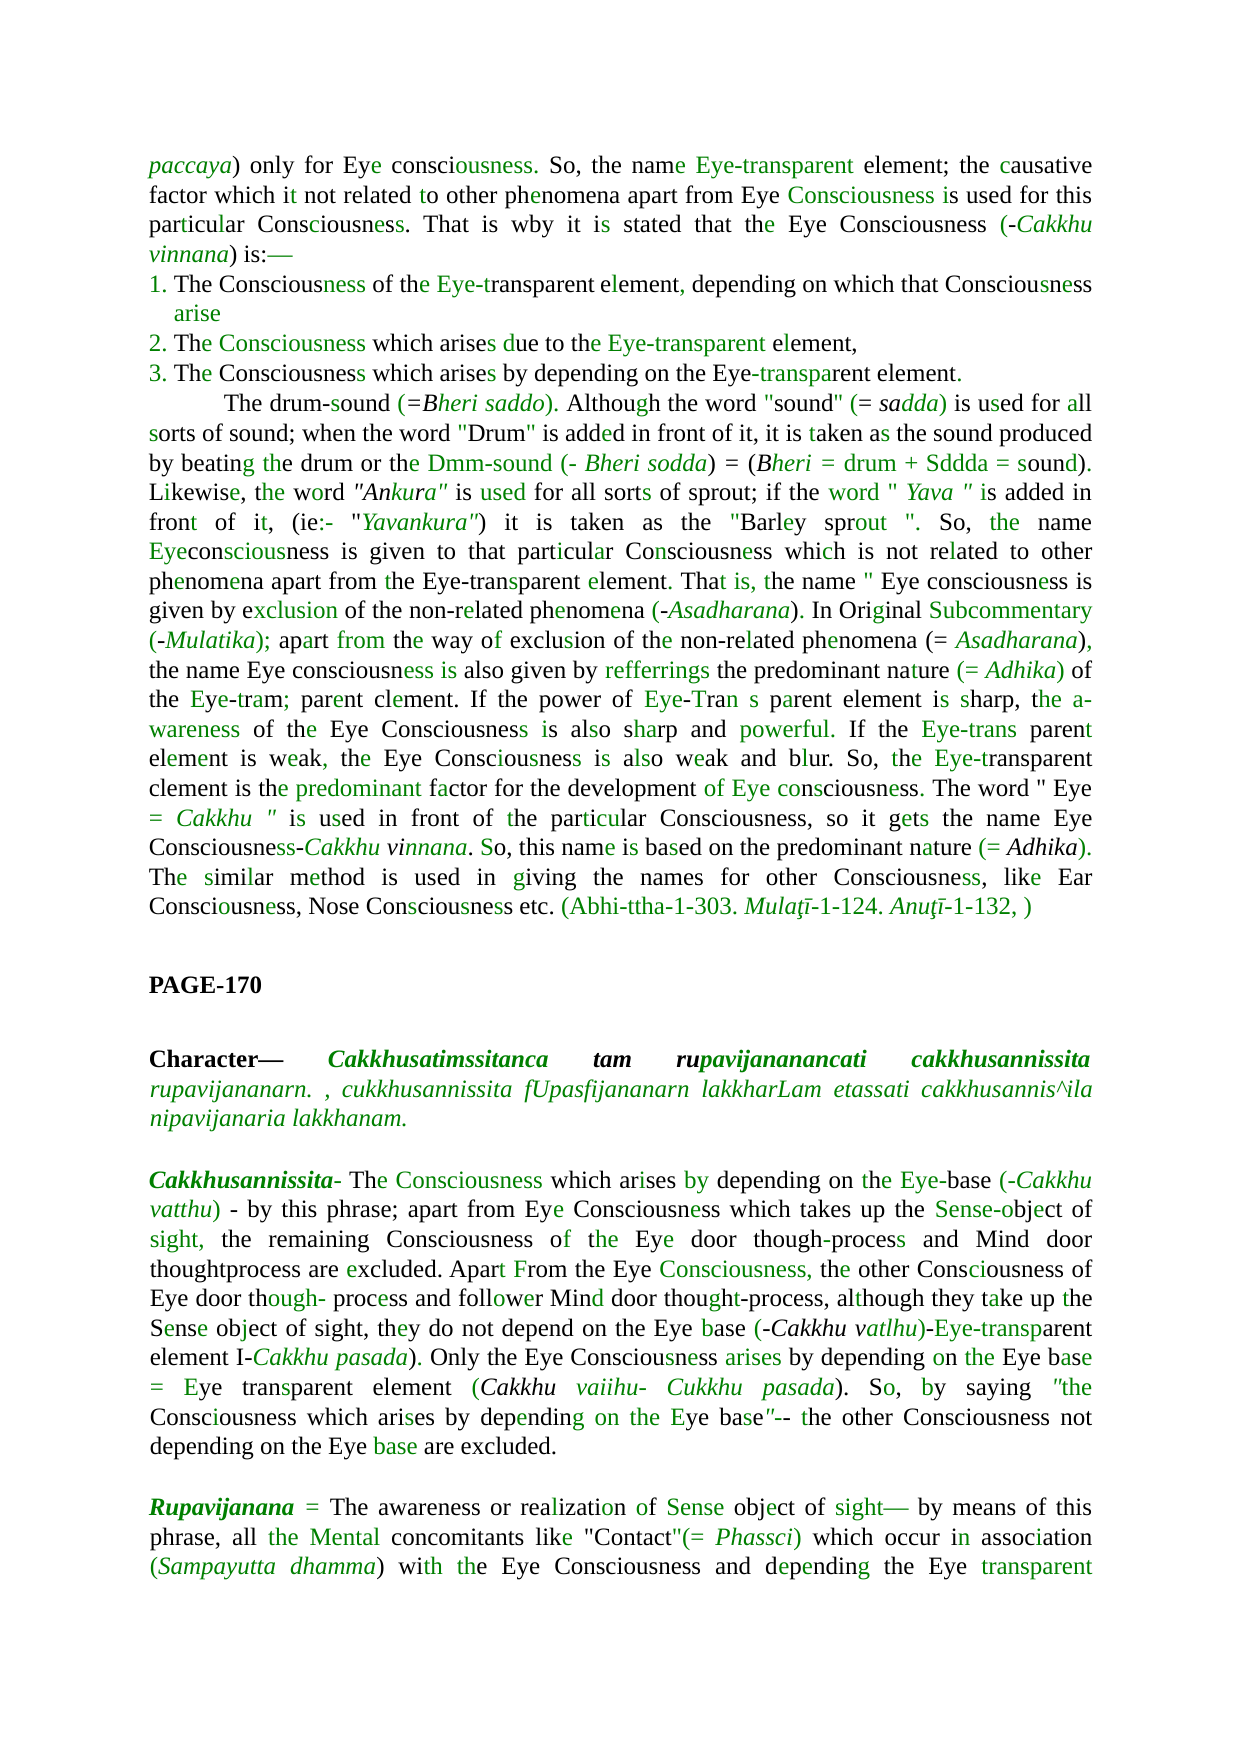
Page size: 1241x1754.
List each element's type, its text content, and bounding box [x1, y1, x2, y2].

text Cakkhusannissita- The Consciousness which arises by depending on the Eye-base (-Cakkhu vatthu) - by this phrase; apart from Eye Consciousness which takes up the Sense-object of sight, the remaining Consciousness of the Eye door though-process and Mind door thoughtprocess are excluded. Apart From the Eye Consciousness, the other Consciousness of Eye door though- process and follower Mind door thought-process, although they take up the Sense object of sight, they do not depend on the Eye base (-Cakkhu vatlhu)-Eye-transparent element I-Cakkhu pasada). Only the Eye Consciousness arises by depending on the Eye base = Eye transparent element (Cakkhu vaiihu- Cukkhu pasada). So, by saying "the Consciousness which arises by depending on the Eye base"-- the other Consciousness not depending on the Eye base are excluded. [148, 1165, 1092, 1460]
text The drum-sound (=Bheri saddo). Although the word "sound'' (= sadda) is used for all sorts of sound; when the word "Drum" is added in front of it, it is taken as the sound produced by beating the drum or the Dmm-sound (- Bheri sodda) = (Bheri = drum + Sddda = sound). Likewise, the word "Ankura" is used for all sorts of sprout; if the word " Yava " is added in front of it, (ie:- "Yavankura") it is taken as the "Barley sprout ". So, the name Eyeconsciousness is given to that particular Consciousness which is not related to other phenomena apart from the Eye-transparent element. That is, the name " Eye consciousness is given by exclusion of the non-related phenomena (-Asadharana). In Original Subcommentary (-Mulatika); apart from the way of exclusion of the non-related phenomena (= Asadharana), the name Eye consciousness is also given by refferrings the predominant nature (= Adhika) of the Eye-tram; parent clement. If the power of Eye-Tran s parent element is sharp, the a-wareness of the Eye Consciousness is also sharp and powerful. If the Eye-trans parent element is weak, the Eye Consciousness is also weak and blur. So, the Eye-transparent clement is the predominant factor for the development of Eye consciousness. The word " Eye = Cakkhu " is used in front of the particular Consciousness, so it gets the name Eye Consciousness-Cakkhu vinnana. So, this name is based on the predominant nature (= Adhika). The similar method is used in giving the names for other Consciousness, like Ear Consciousness, Nose Consciousness etc. (Abhi-ttha-1-303. Mulaţī-1-124. Anuţī-1-132, ) [148, 388, 1092, 920]
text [148, 1492, 1092, 1580]
text Character— Cakkhusatimssitanca tam rupavijananancati cakkhusannissita rupavijananarn. , cukkhusannissita fUpasfijananarn lakkharLam etassati cakkhusannis^ila nipavijanaria lakkhanam. [148, 1044, 1093, 1132]
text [148, 150, 1092, 268]
list The Consciousness of the Eye-transparent element, depending on which that Consciousness arise [148, 269, 1092, 327]
list The Consciousness which arises due to the Eye-transparent element, [148, 328, 1092, 357]
subtitle PAGE-170 [148, 970, 1093, 998]
list The Consciousness which arises by depending on the Eye-transparent element. [148, 358, 1092, 387]
